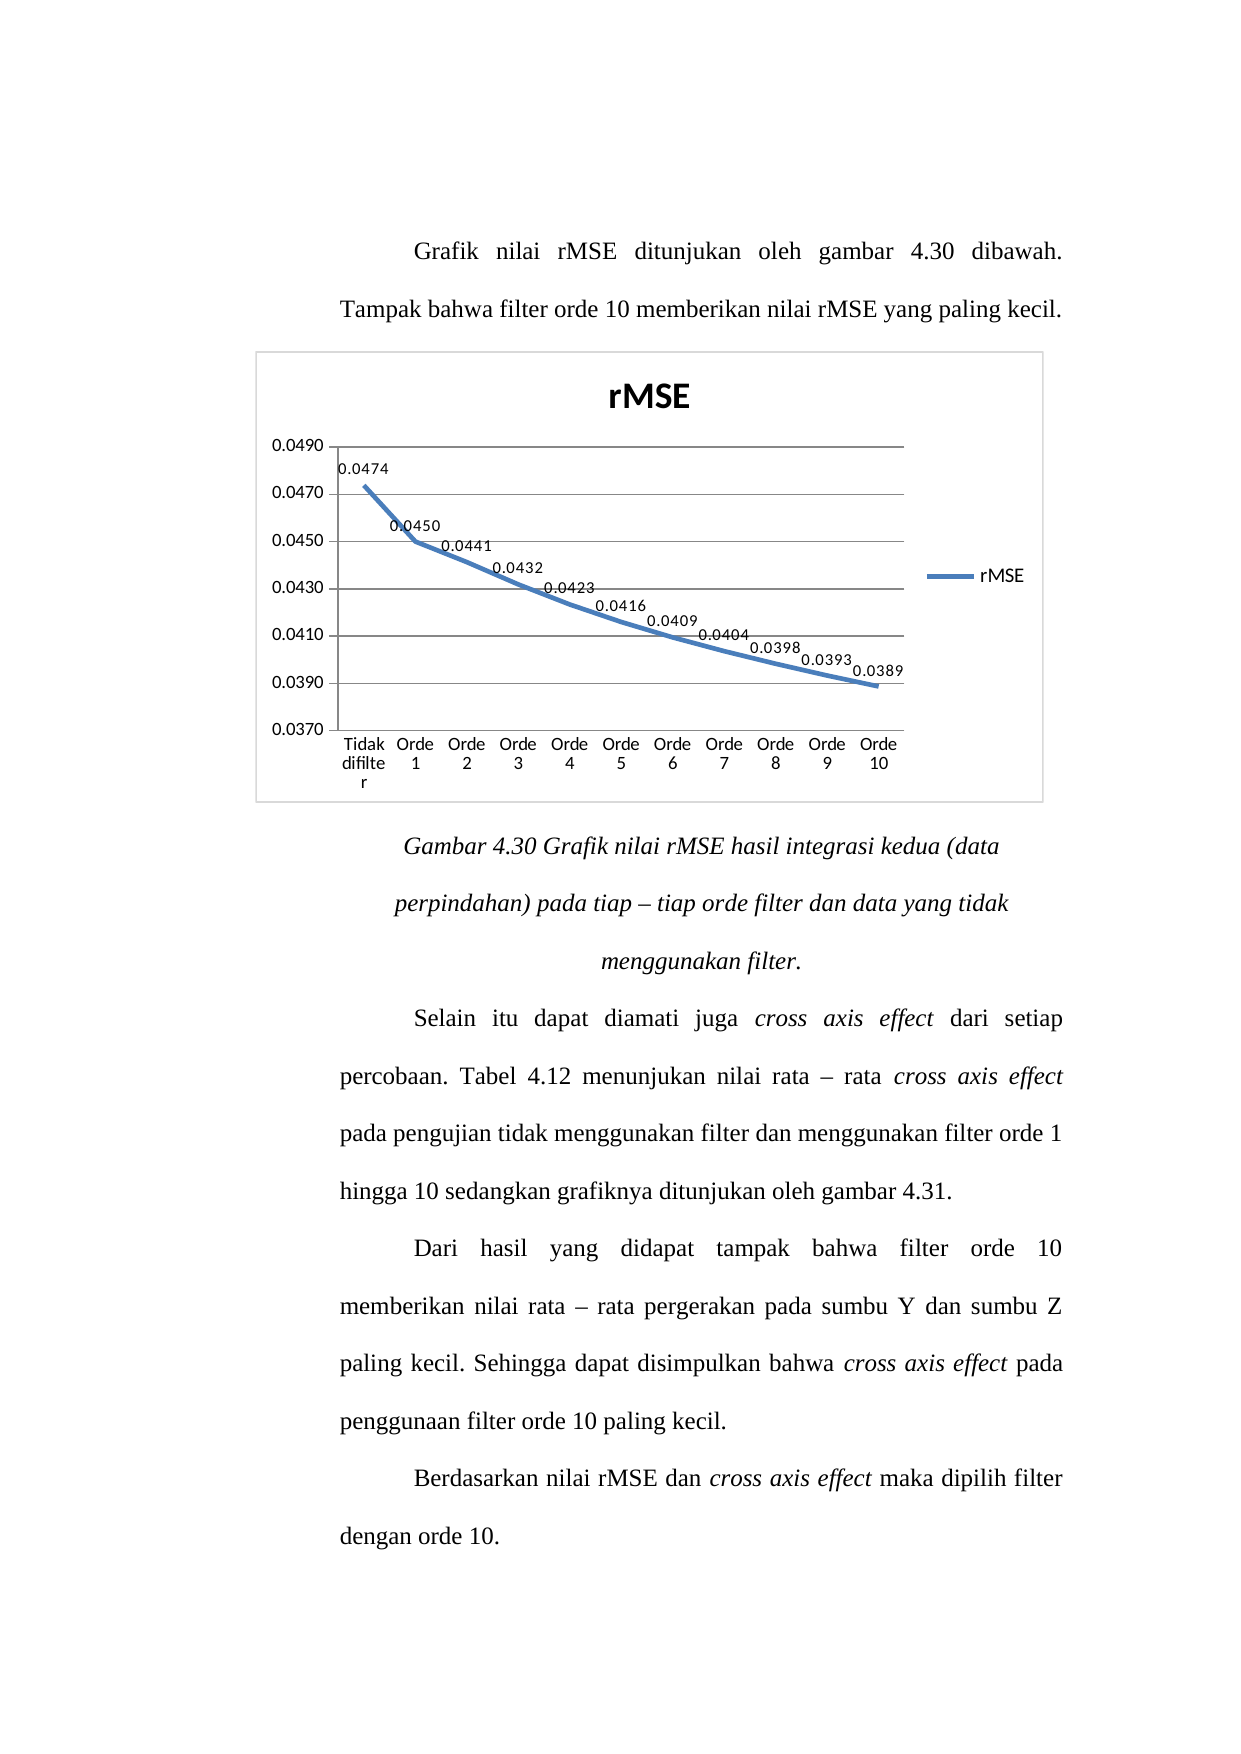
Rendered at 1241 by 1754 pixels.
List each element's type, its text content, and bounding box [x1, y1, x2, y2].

text Dari hasil yang didapat tampak bahwa filter orde 10 memberikan nilai rata – rata pergerakan pada sumbu Y dan sumbu Z paling kecil. Sehingga dapat disimpulkan bahwa cross axis effect pada penggunaan filter orde 10 paling kecil. [339, 1233, 1063, 1434]
text Gambar 4.30 Grafik nilai rMSE hasil integrasi kedua (data perpindahan) pada tiap – tiap orde filter dan data yang tidak menggunakan filter. [340, 831, 1063, 974]
text Berdasarkan nilai rMSE dan cross axis effect maka dipilih filter dengan orde 10. [339, 1463, 1063, 1549]
text Selain itu dapat diamati juga cross axis effect dari setiap percobaan. Tabel 4.12 menunjukan nilai rata – rata cross axis effect pada pengujian tidak menggunakan filter dan menggunakan filter orde 1 hingga 10 sedangkan grafiknya ditunjukan oleh gambar 4.31. [339, 1003, 1063, 1204]
text Grafik nilai rMSE ditunjukan oleh gambar 4.30 dibawah. Tampak bahwa filter orde 10 memberikan nilai rMSE yang paling kecil. [339, 236, 1063, 322]
